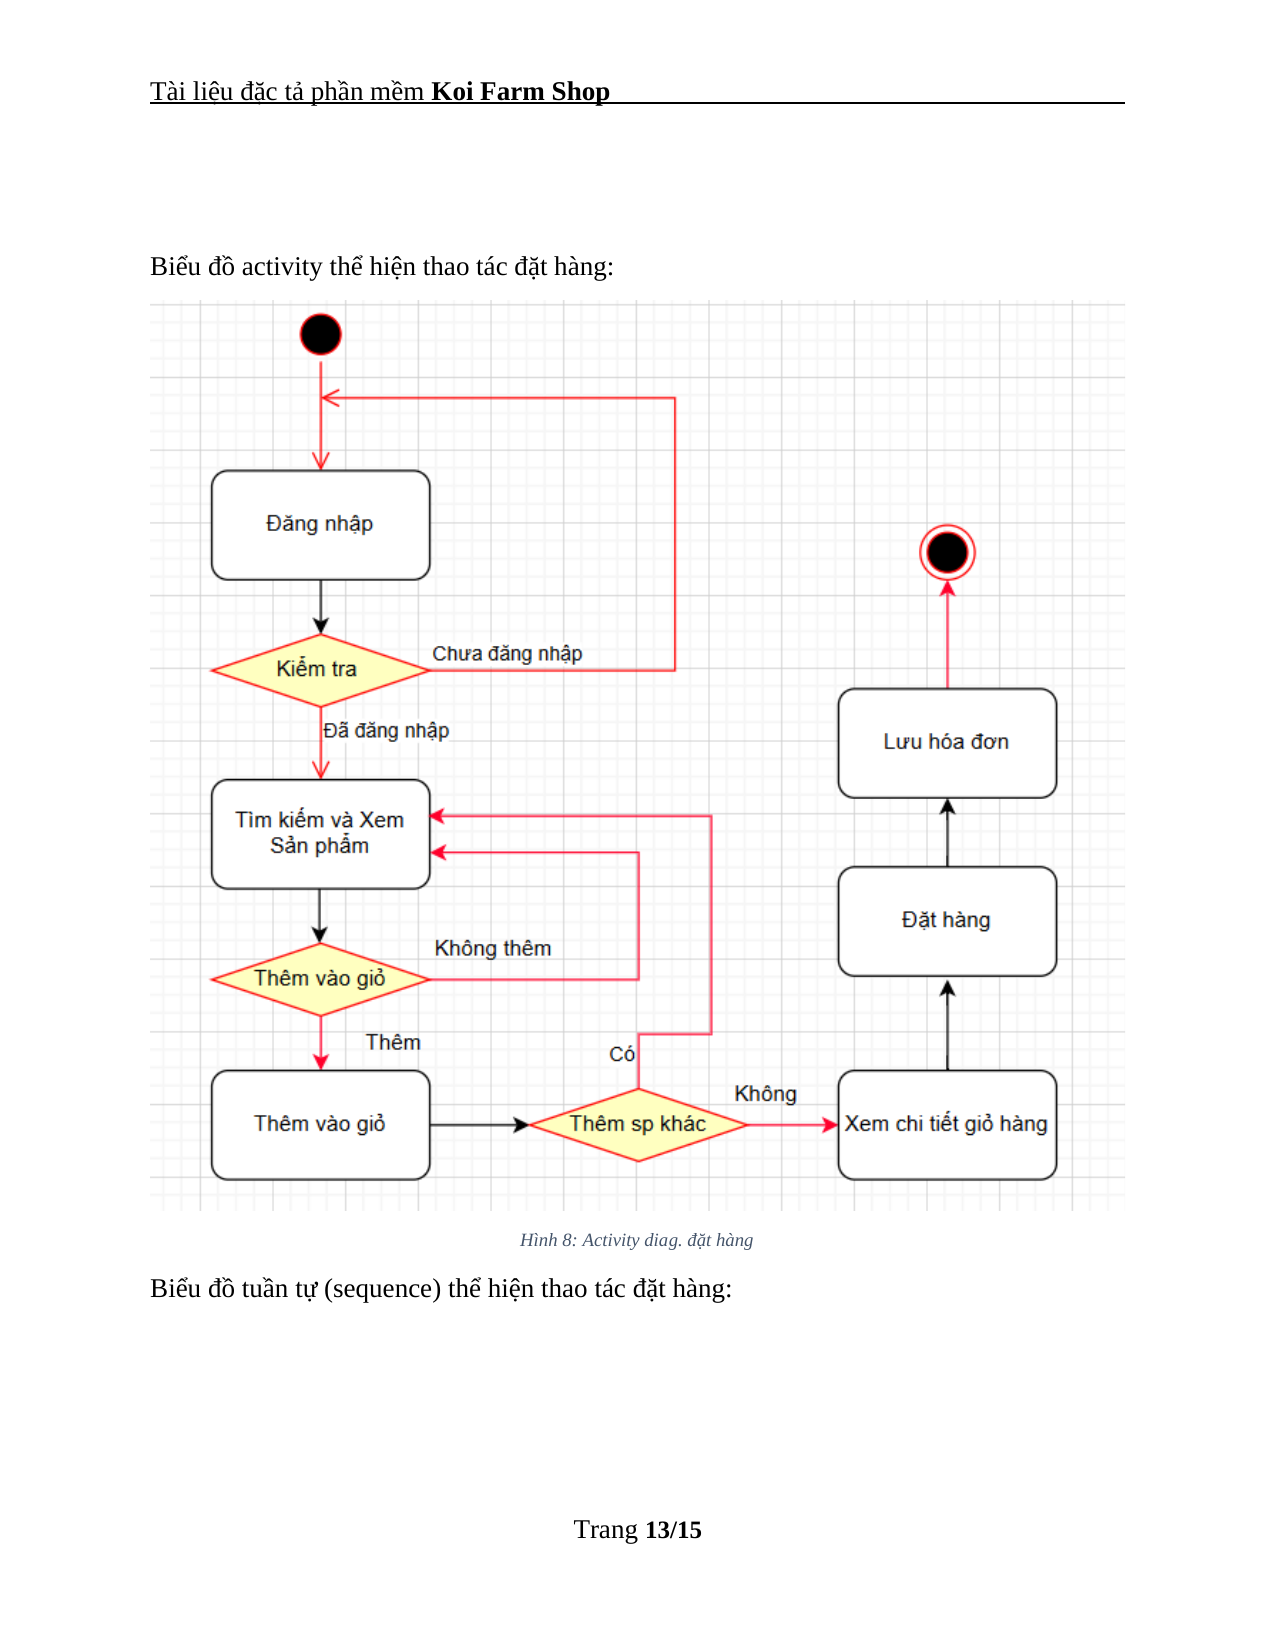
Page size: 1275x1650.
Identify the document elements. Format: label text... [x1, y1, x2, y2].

text Hình 8: Activity diag. đặt hàng [150, 1229, 1125, 1251]
picture [150, 300, 1125, 1211]
text Biểu đồ tuần tự (sequence) thể hiện thao tác đặt hàng: [150, 1272, 1125, 1303]
text Biểu đồ activity thể hiện thao tác đặt hàng: [150, 250, 1125, 282]
